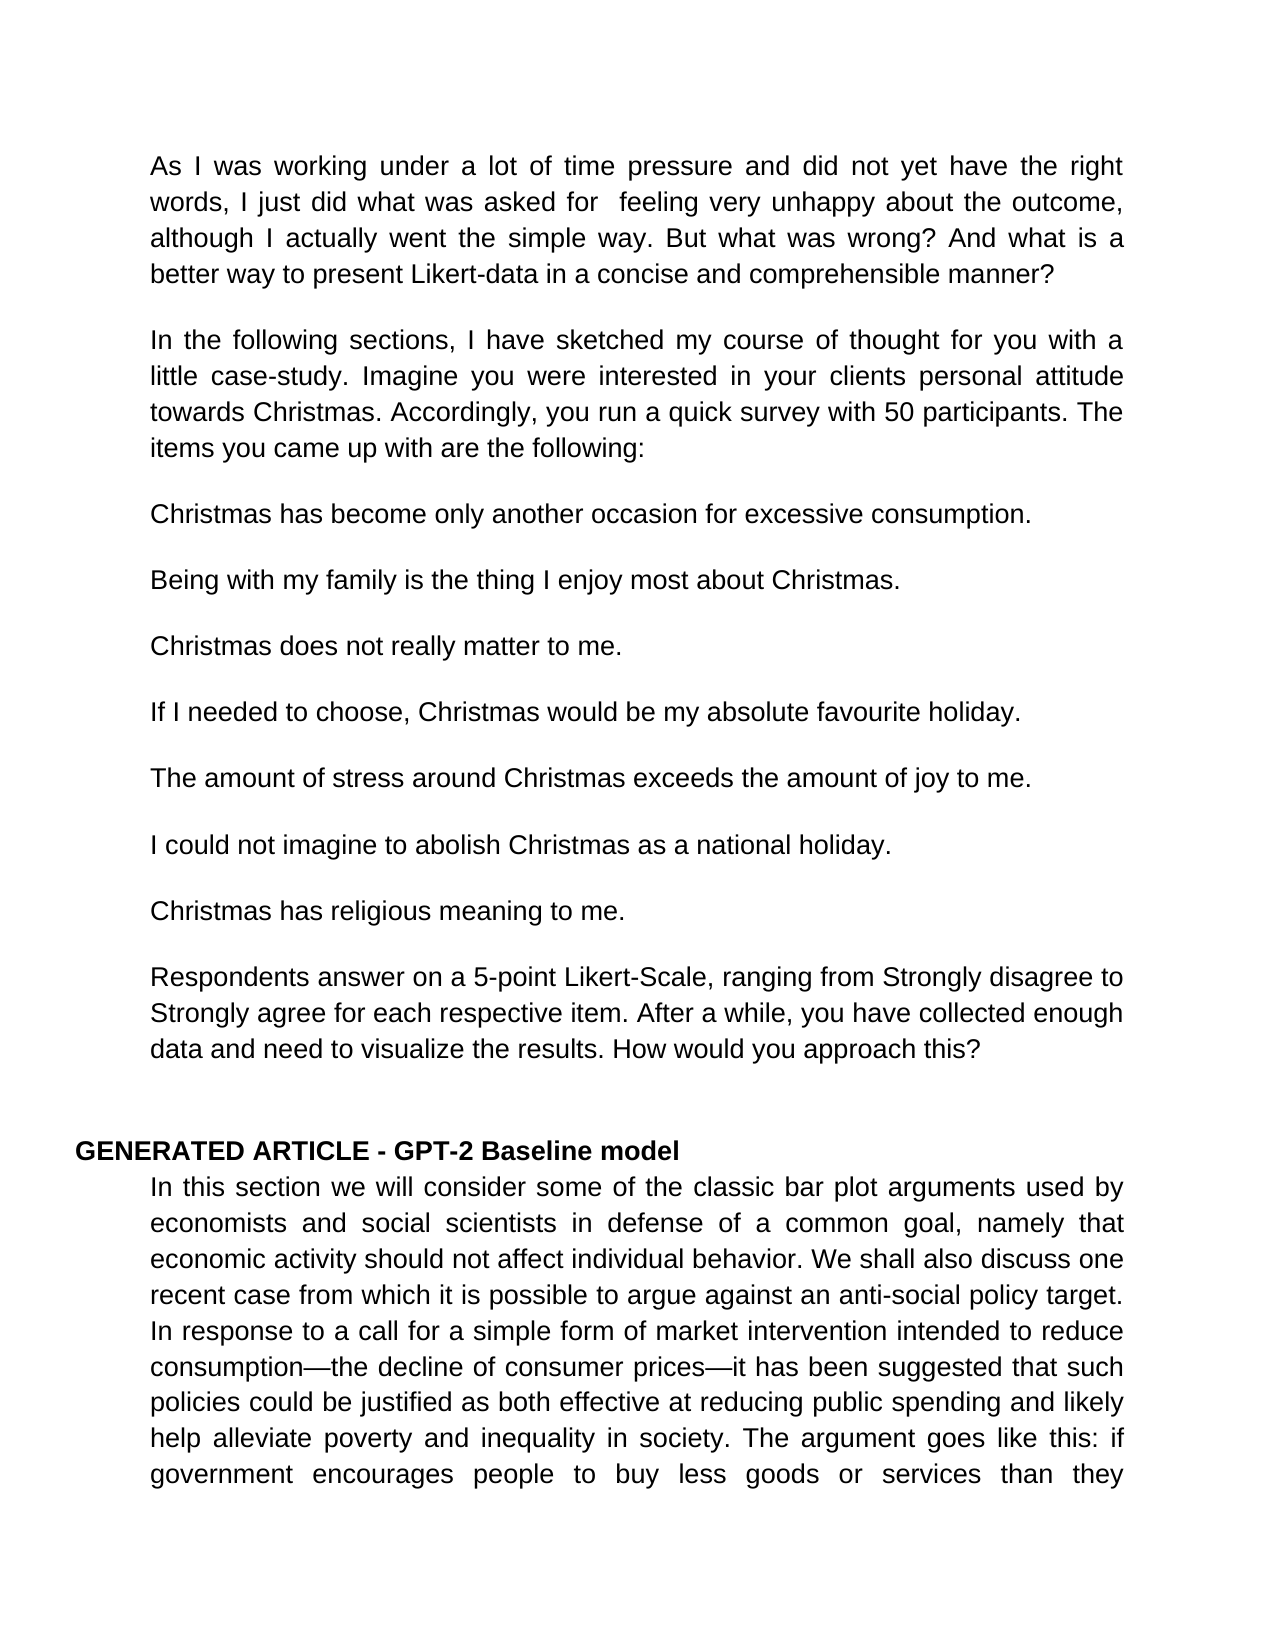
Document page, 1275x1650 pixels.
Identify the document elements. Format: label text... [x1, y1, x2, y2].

text The amount of stress around Christmas exceeds the amount of joy to me. [150, 762, 1125, 794]
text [150, 150, 1125, 289]
text GENERATED ARTICLE - GPT-2 Baseline model [75, 1135, 1200, 1166]
text Christmas has become only another occasion for excessive consumption. [150, 498, 1125, 529]
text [150, 1171, 1125, 1489]
text Being with my family is the thing I enjoy most about Christmas. [150, 564, 1125, 595]
text Christmas has religious meaning to me. [150, 895, 1125, 926]
text Respondents answer on a 5-point Likert-Scale, ranging from Strongly disagree to Strongly agree for each respective item. After a while, you have collected enough data and need to visualize the results. How would you approach this? [150, 961, 1125, 1064]
text If I needed to choose, Christmas would be my absolute favourite holiday. [150, 696, 1125, 728]
text I could not imagine to abolish Christmas as a national holiday. [150, 829, 1125, 860]
text Christmas does not really matter to me. [150, 630, 1125, 661]
text In the following sections, I have sketched my course of thought for you with a little case-study. Imagine you were interested in your clients personal attitude towards Christmas. Accordingly, you run a quick survey with 50 participants. The items you came up with are the following: [150, 324, 1125, 463]
